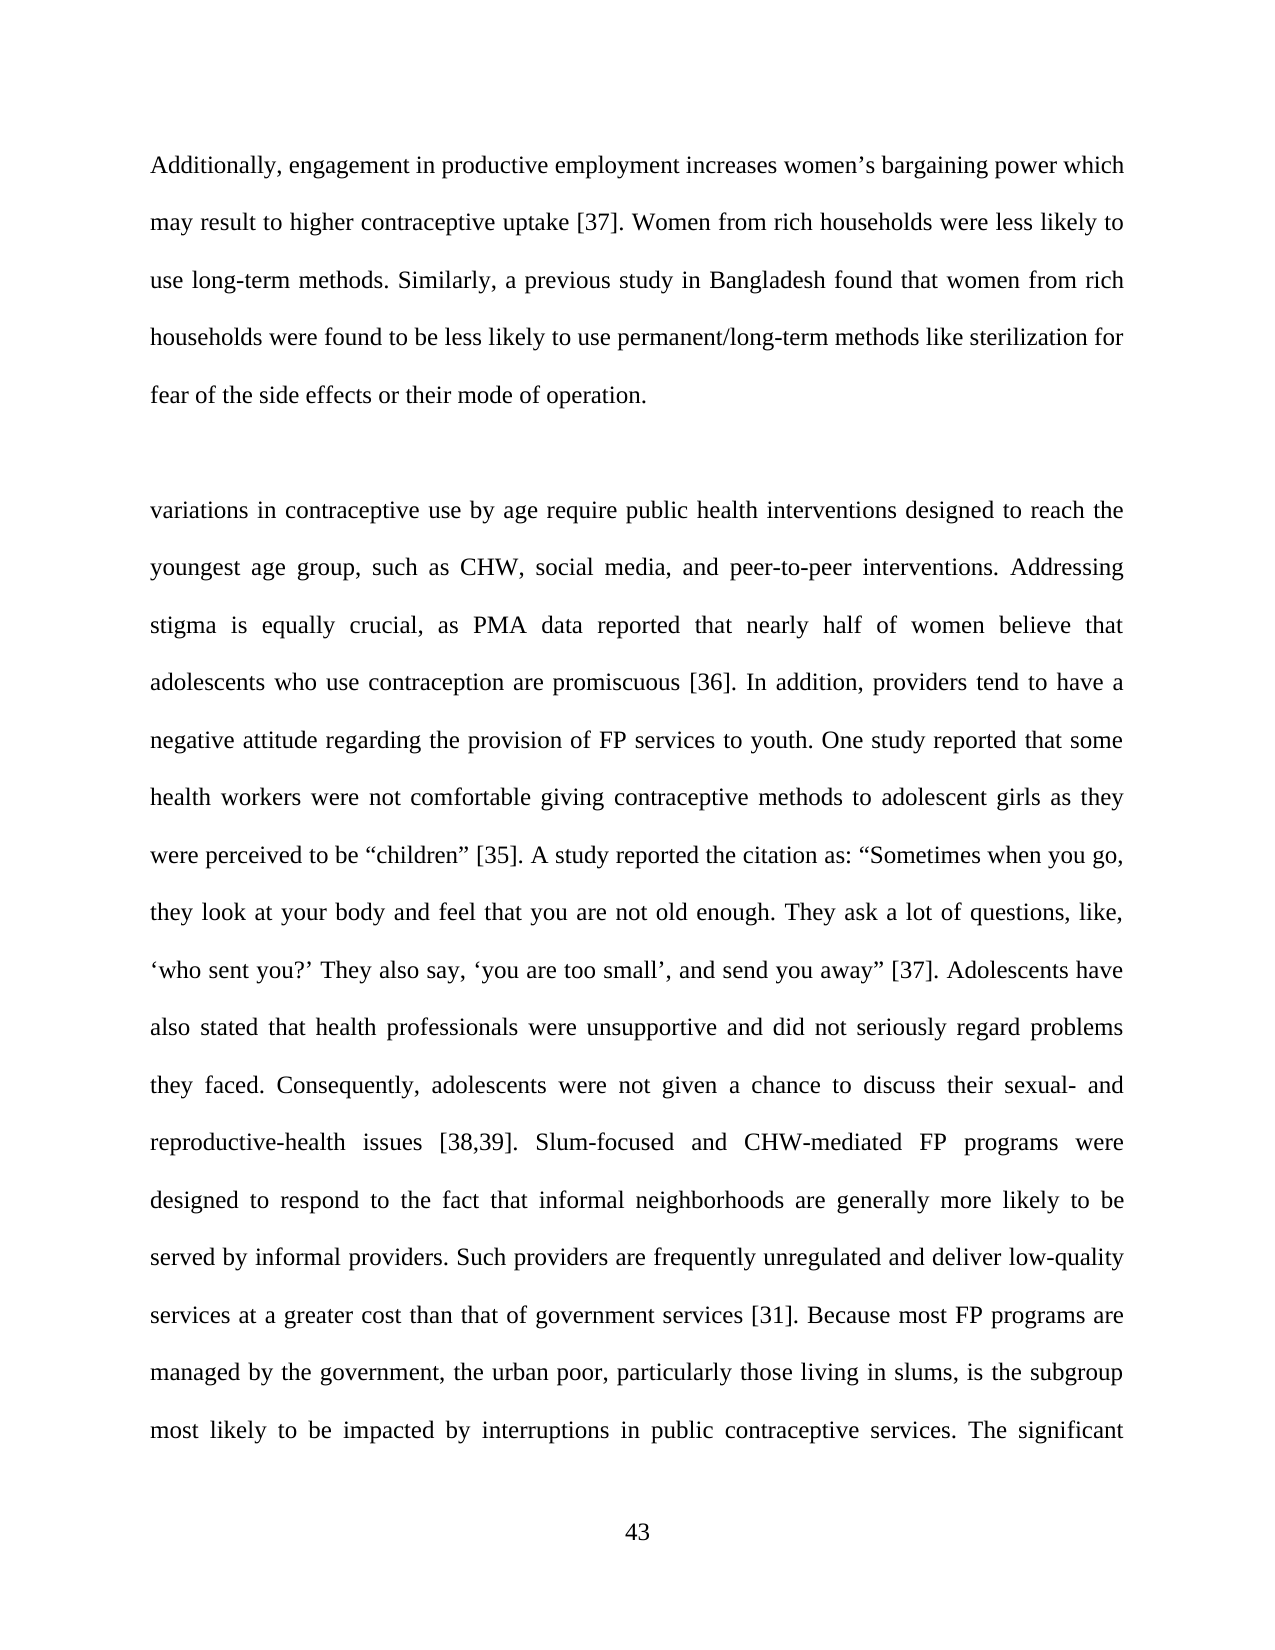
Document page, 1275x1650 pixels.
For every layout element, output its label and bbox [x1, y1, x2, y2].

text [150, 495, 1125, 1444]
text [150, 150, 1125, 409]
